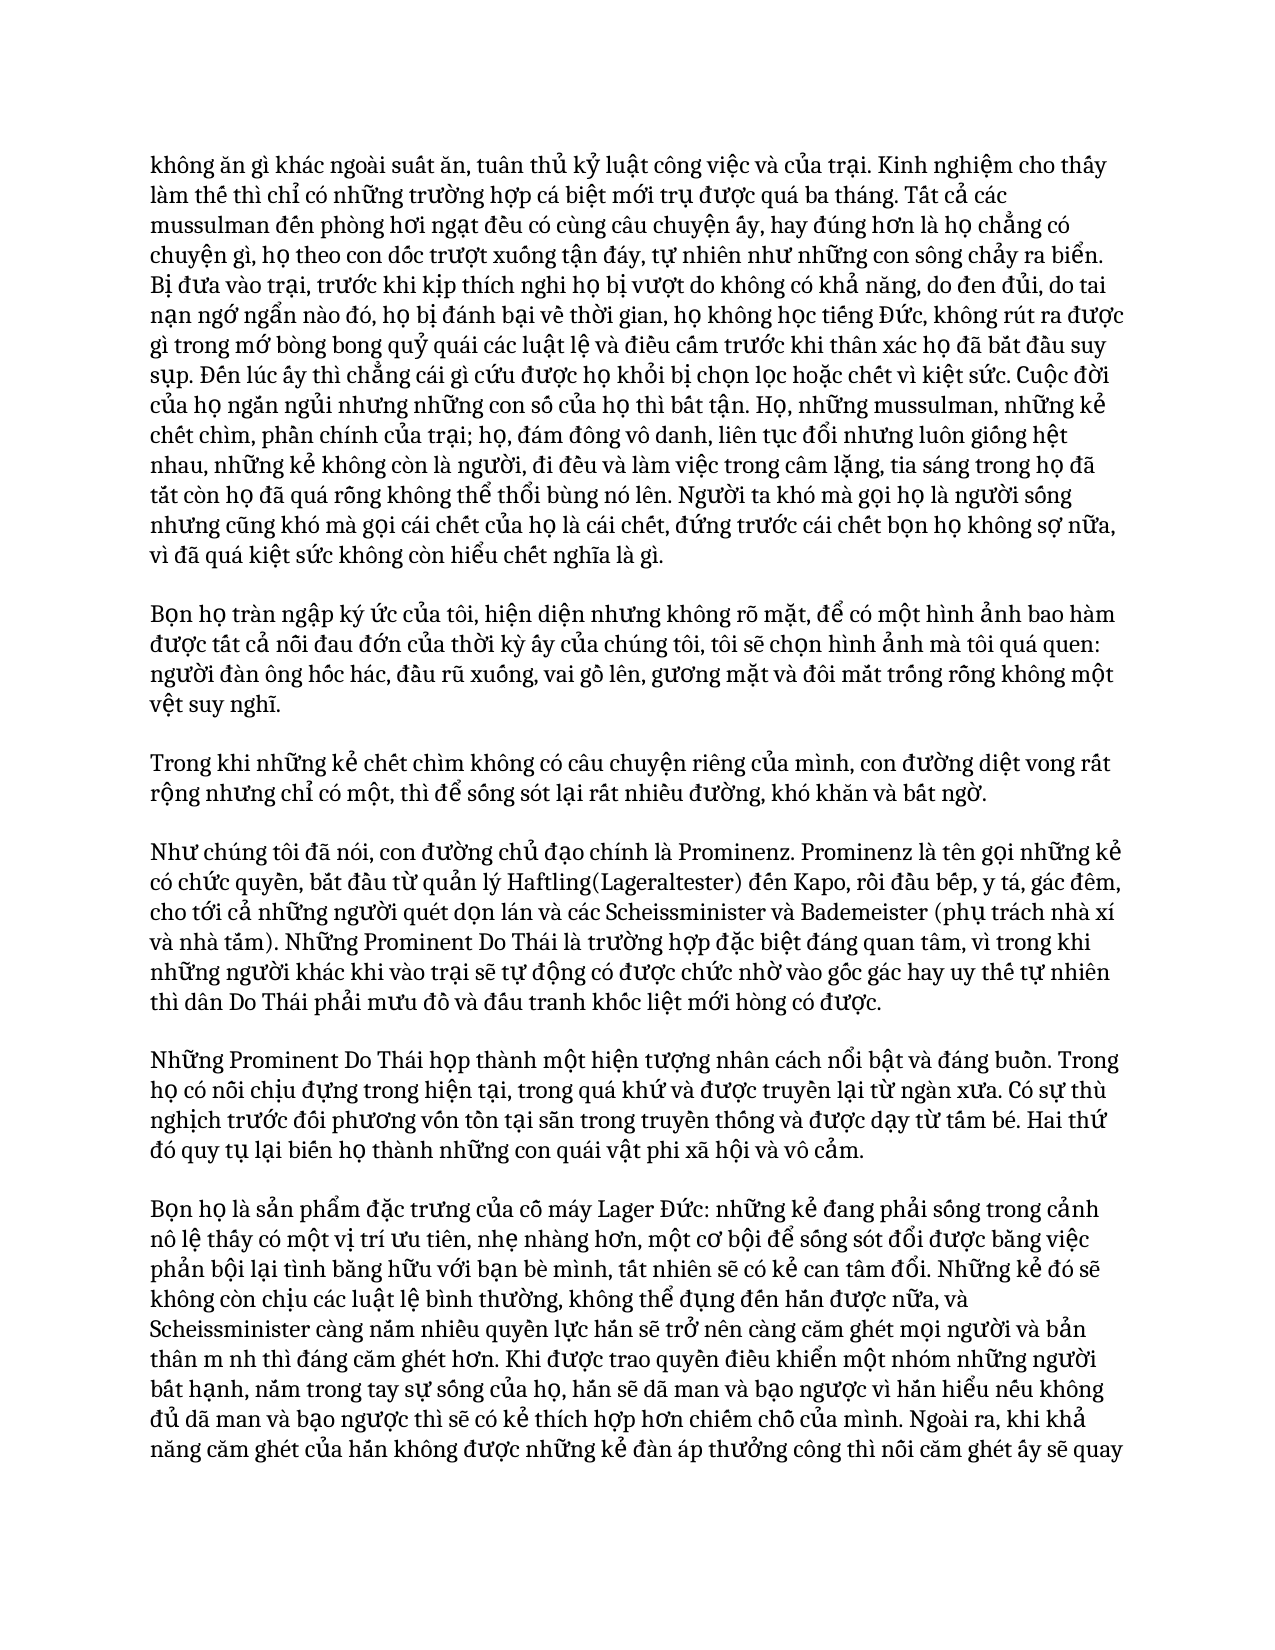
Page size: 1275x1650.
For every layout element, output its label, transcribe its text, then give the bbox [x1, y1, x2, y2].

text Như chúng tôi đã nói, con đường chủ đạo chính là Prominenz. Prominenz là tên gọi những kẻ có chức quyền, bắt đầu từ quản lý Haftling(Lageraltester) đến Kapo, rồi đầu bếp, y tá, gác đêm, cho tới cả những người quét dọn lán và các Scheissminister và Bademeister (phụ trách nhà xí và nhà tắm). Những Prominent Do Thái là trường hợp đặc biệt đáng quan tâm, vì trong khi những người khác khi vào trại sẽ tự động có được chức nhờ vào gốc gác hay uy thế tự nhiên thì dân Do Thái phải mưu đồ và đấu tranh khốc liệt mới hòng có được. [150, 807, 1125, 1016]
text Trong khi những kẻ chết chìm không có câu chuyện riêng của mình, con đường diệt vong rất rộng nhưng chỉ có một, thì để sống sót lại rất nhiều đường, khó khăn và bất ngờ. [150, 719, 1125, 807]
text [150, 1165, 1125, 1464]
text Bọn họ tràn ngập ký ức của tôi, hiện diện nhưng không rõ mặt, để có một hình ảnh bao hàm được tất cả nỗi đau đớn của thời kỳ ấy của chúng tôi, tôi sẽ chọn hình ảnh mà tôi quá quen: người đàn ông hốc hác, đầu rũ xuống, vai gồ lên, gương mặt và đôi mắt trống rỗng không một vệt suy nghĩ. [150, 570, 1125, 719]
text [150, 150, 1125, 570]
text Những Prominent Do Thái họp thành một hiện tượng nhân cách nổi bật và đáng buồn. Trong họ có nỗi chịu đựng trong hiện tại, trong quá khứ và được truyền lại từ ngàn xưa. Có sự thù nghịch trước đối phương vốn tồn tại sẵn trong truyền thống và được dạy từ tấm bé. Hai thứ đó quy tụ lại biến họ thành những con quái vật phi xã hội và vô cảm. [150, 1016, 1125, 1165]
